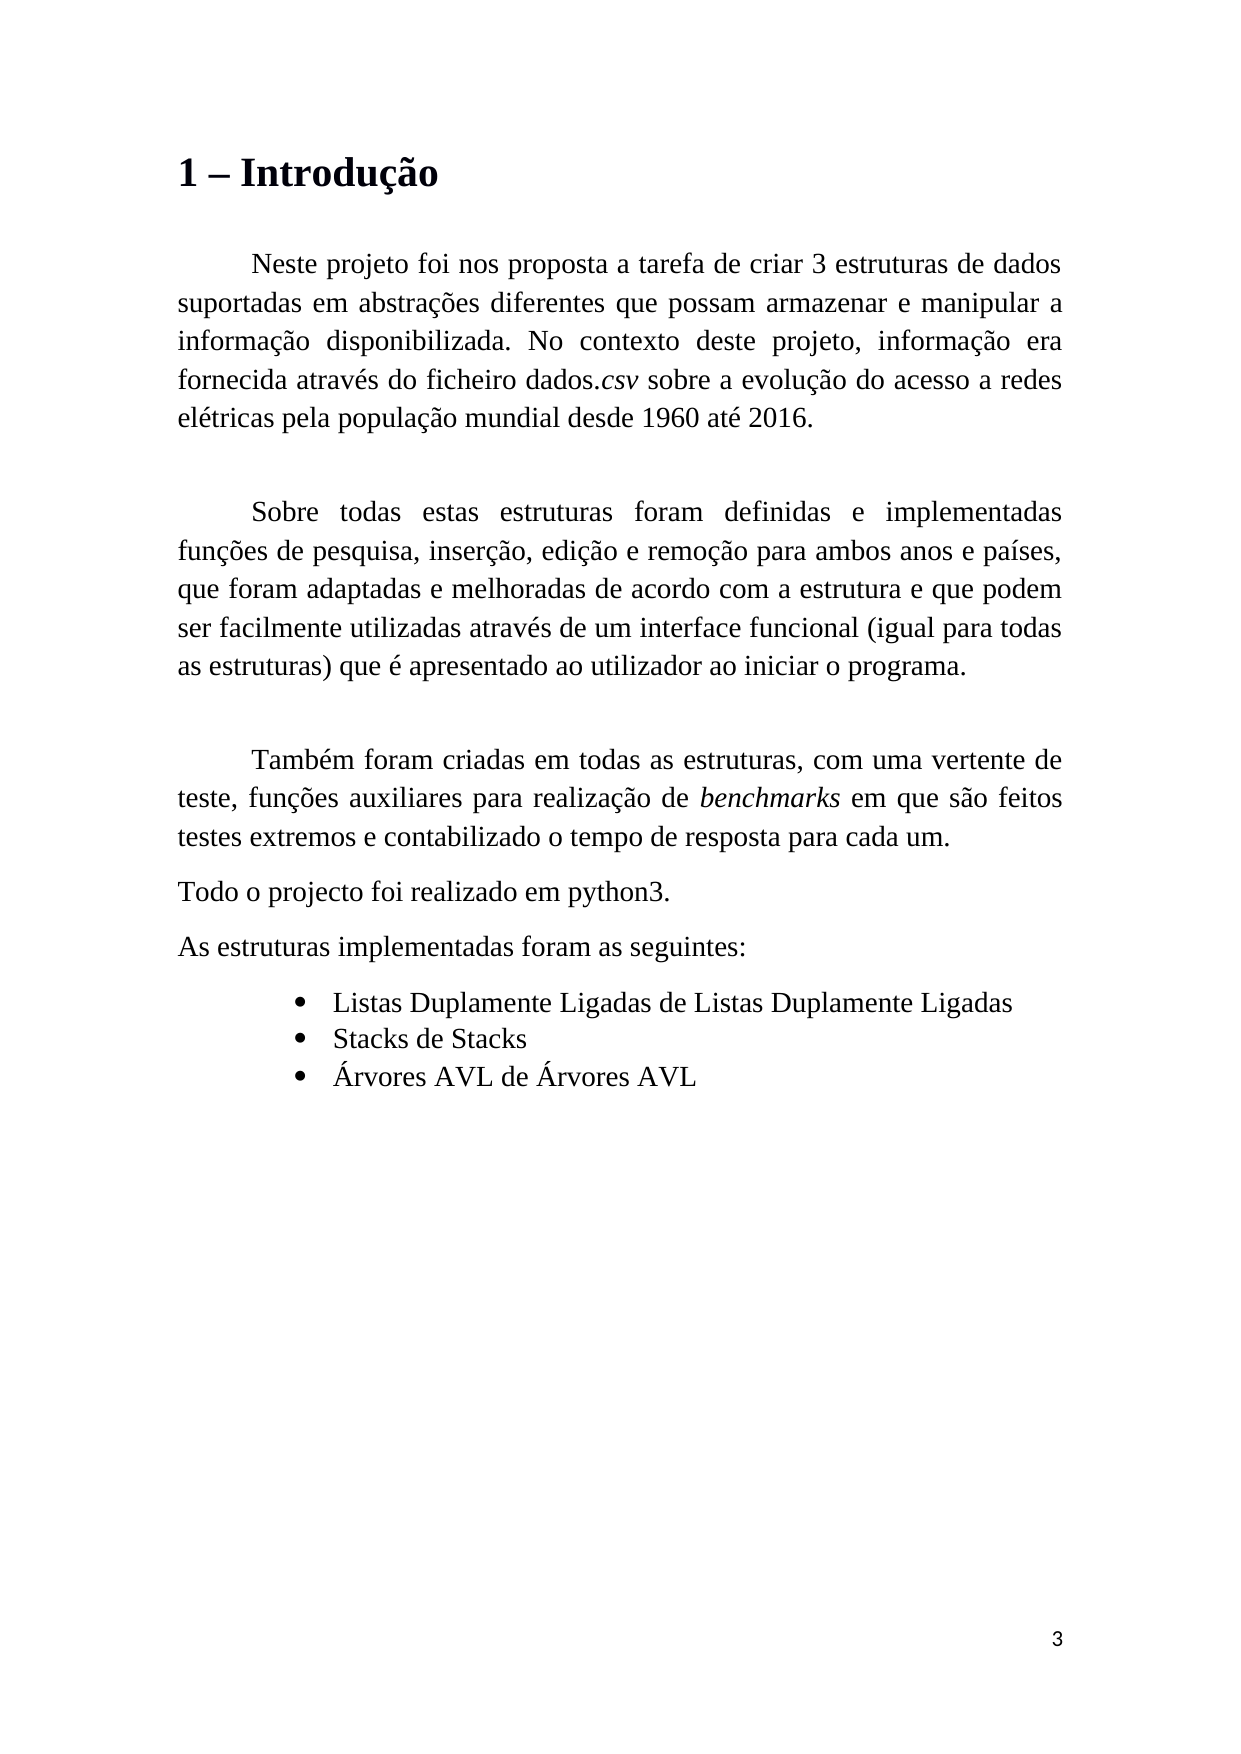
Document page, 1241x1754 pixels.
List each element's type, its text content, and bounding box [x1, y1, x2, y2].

list Stacks de Stacks [295, 1021, 1063, 1054]
text Neste projeto foi nos proposta a tarefa de criar 3 estruturas de dados suportadas em abstrações diferentes que possam armazenar e manipular a informação disponibilizada. No contexto deste projeto, informação era fornecida através do ficheiro dados.csv sobre a evolução do acesso a redes elétricas pela população mundial desde 1960 até 2016. [177, 246, 1063, 434]
list Árvores AVL de Árvores AVL [295, 1059, 1063, 1093]
text As estruturas implementadas foram as seguintes: [177, 929, 1063, 963]
list Listas Duplamente Ligadas de Listas Duplamente Ligadas [295, 985, 1063, 1018]
subtitle 1 – Introdução [177, 148, 1063, 196]
text Todo o projecto foi realizado em python3. [177, 874, 1063, 908]
text Também foram criadas em todas as estruturas, com uma vertente de teste, funções auxiliares para realização de benchmarks em que são feitos testes extremos e contabilizado o tempo de resposta para cada um. [177, 703, 1063, 853]
text Sobre todas estas estruturas foram definidas e implementadas funções de pesquisa, inserção, edição e remoção para ambos anos e países, que foram adaptadas e melhoradas de acordo com a estrutura e que podem ser facilmente utilizadas através de um interface funcional (igual para todas as estruturas) que é apresentado ao utilizador ao iniciar o programa. [177, 456, 1063, 682]
